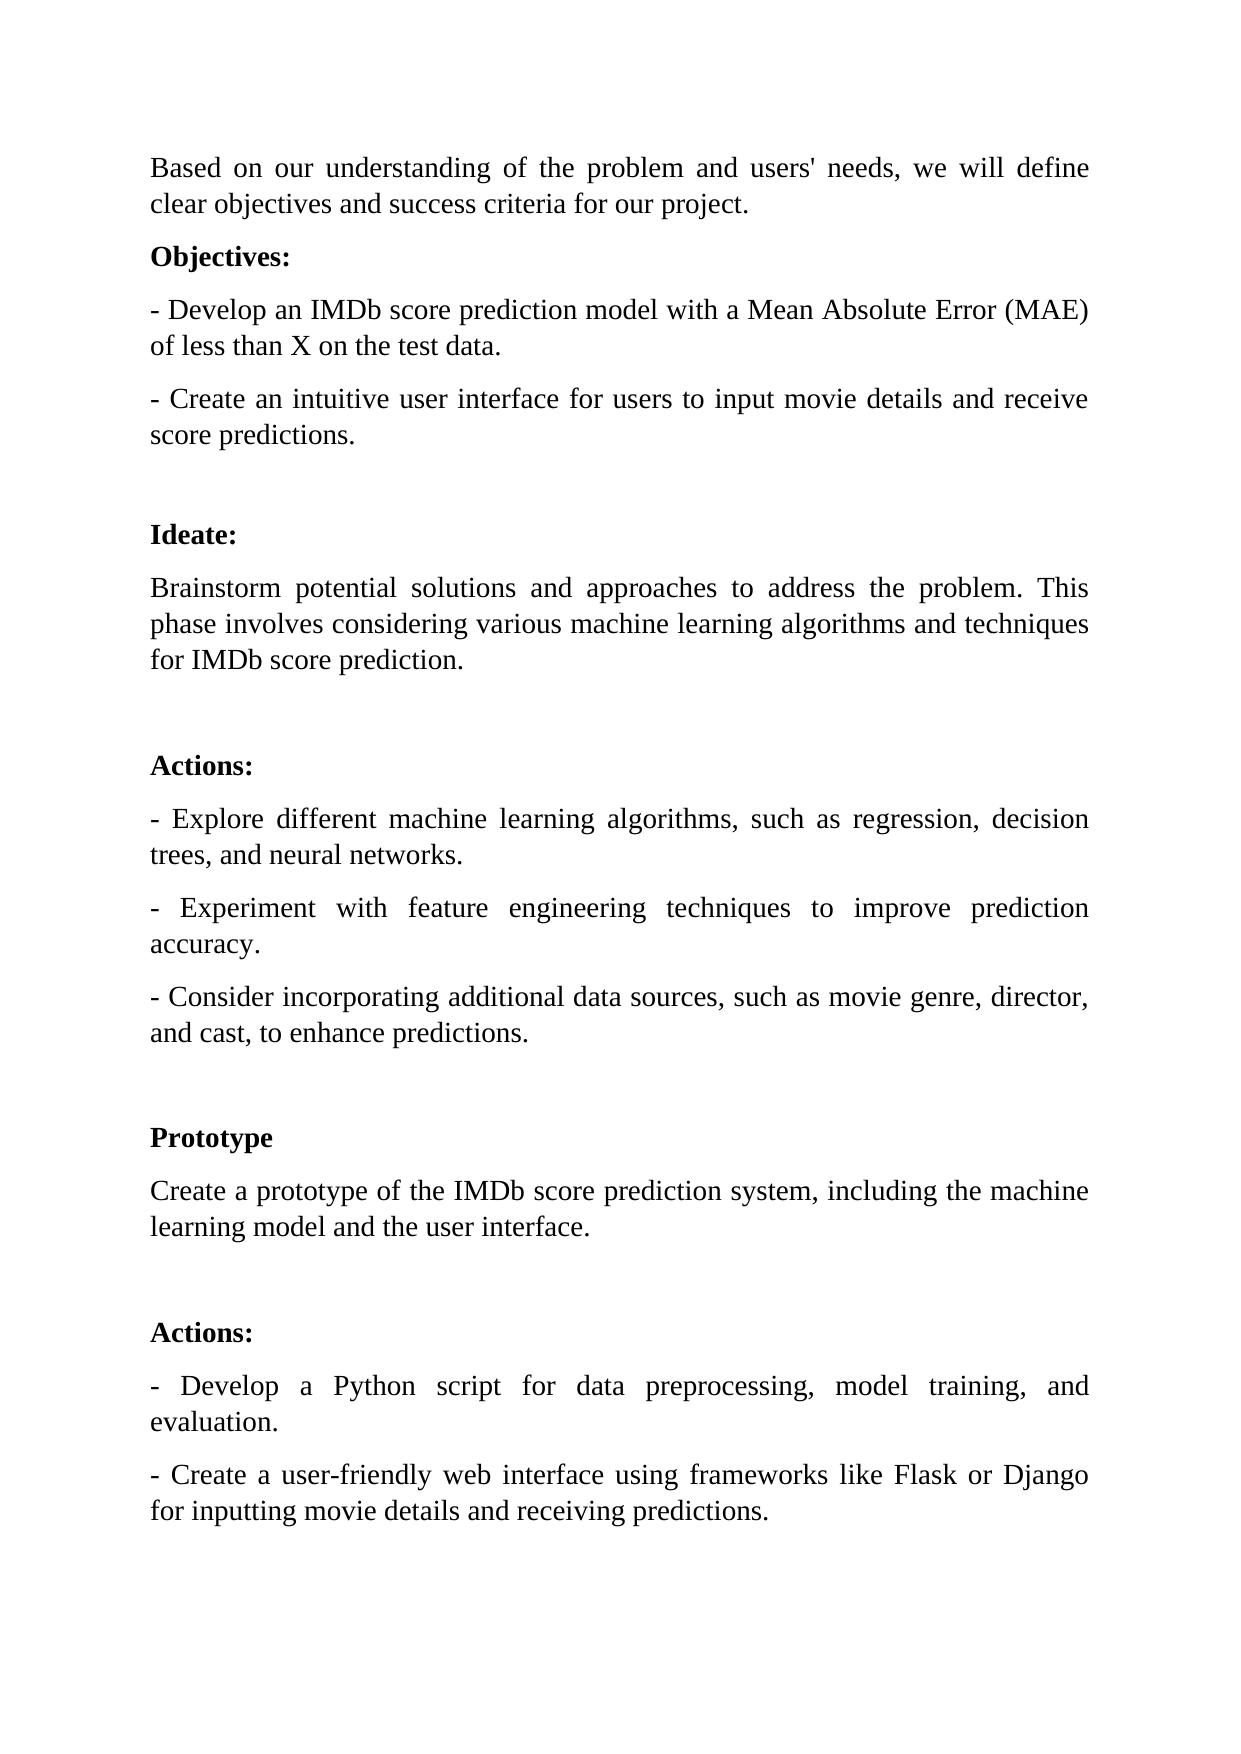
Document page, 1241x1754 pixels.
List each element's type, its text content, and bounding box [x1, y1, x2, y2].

text - Experiment with feature engineering techniques to improve prediction accuracy. [150, 890, 1090, 959]
text Actions: [150, 748, 1090, 782]
text - Develop an IMDb score prediction model with a Mean Absolute Error (MAE) of less than X on the test data. [150, 292, 1090, 361]
text - Create a user-friendly web interface using frameworks like Flask or Django for inputting movie details and receiving predictions. [150, 1457, 1090, 1527]
text - Create an intuitive user interface for users to input movie details and receive score predictions. [150, 381, 1090, 450]
text - Explore different machine learning algorithms, such as regression, decision trees, and neural networks. [150, 801, 1090, 871]
text Ideate: [150, 517, 1090, 551]
text - Consider incorporating additional data sources, such as movie genre, director, and cast, to enhance predictions. [150, 979, 1090, 1048]
text Brainstorm potential solutions and approaches to address the problem. This phase involves considering various machine learning algorithms and techniques for IMDb score prediction. [150, 570, 1090, 676]
text Actions: [150, 1315, 1090, 1349]
text Create a prototype of the IMDb score prediction system, including the machine learning model and the user interface. [150, 1173, 1090, 1243]
text - Develop a Python script for data preprocessing, model training, and evaluation. [150, 1368, 1090, 1438]
text Based on our understanding of the problem and users' needs, we will define clear objectives and success criteria for our project. [150, 150, 1090, 220]
text Prototype [150, 1121, 1090, 1154]
text Objectives: [150, 239, 1090, 272]
